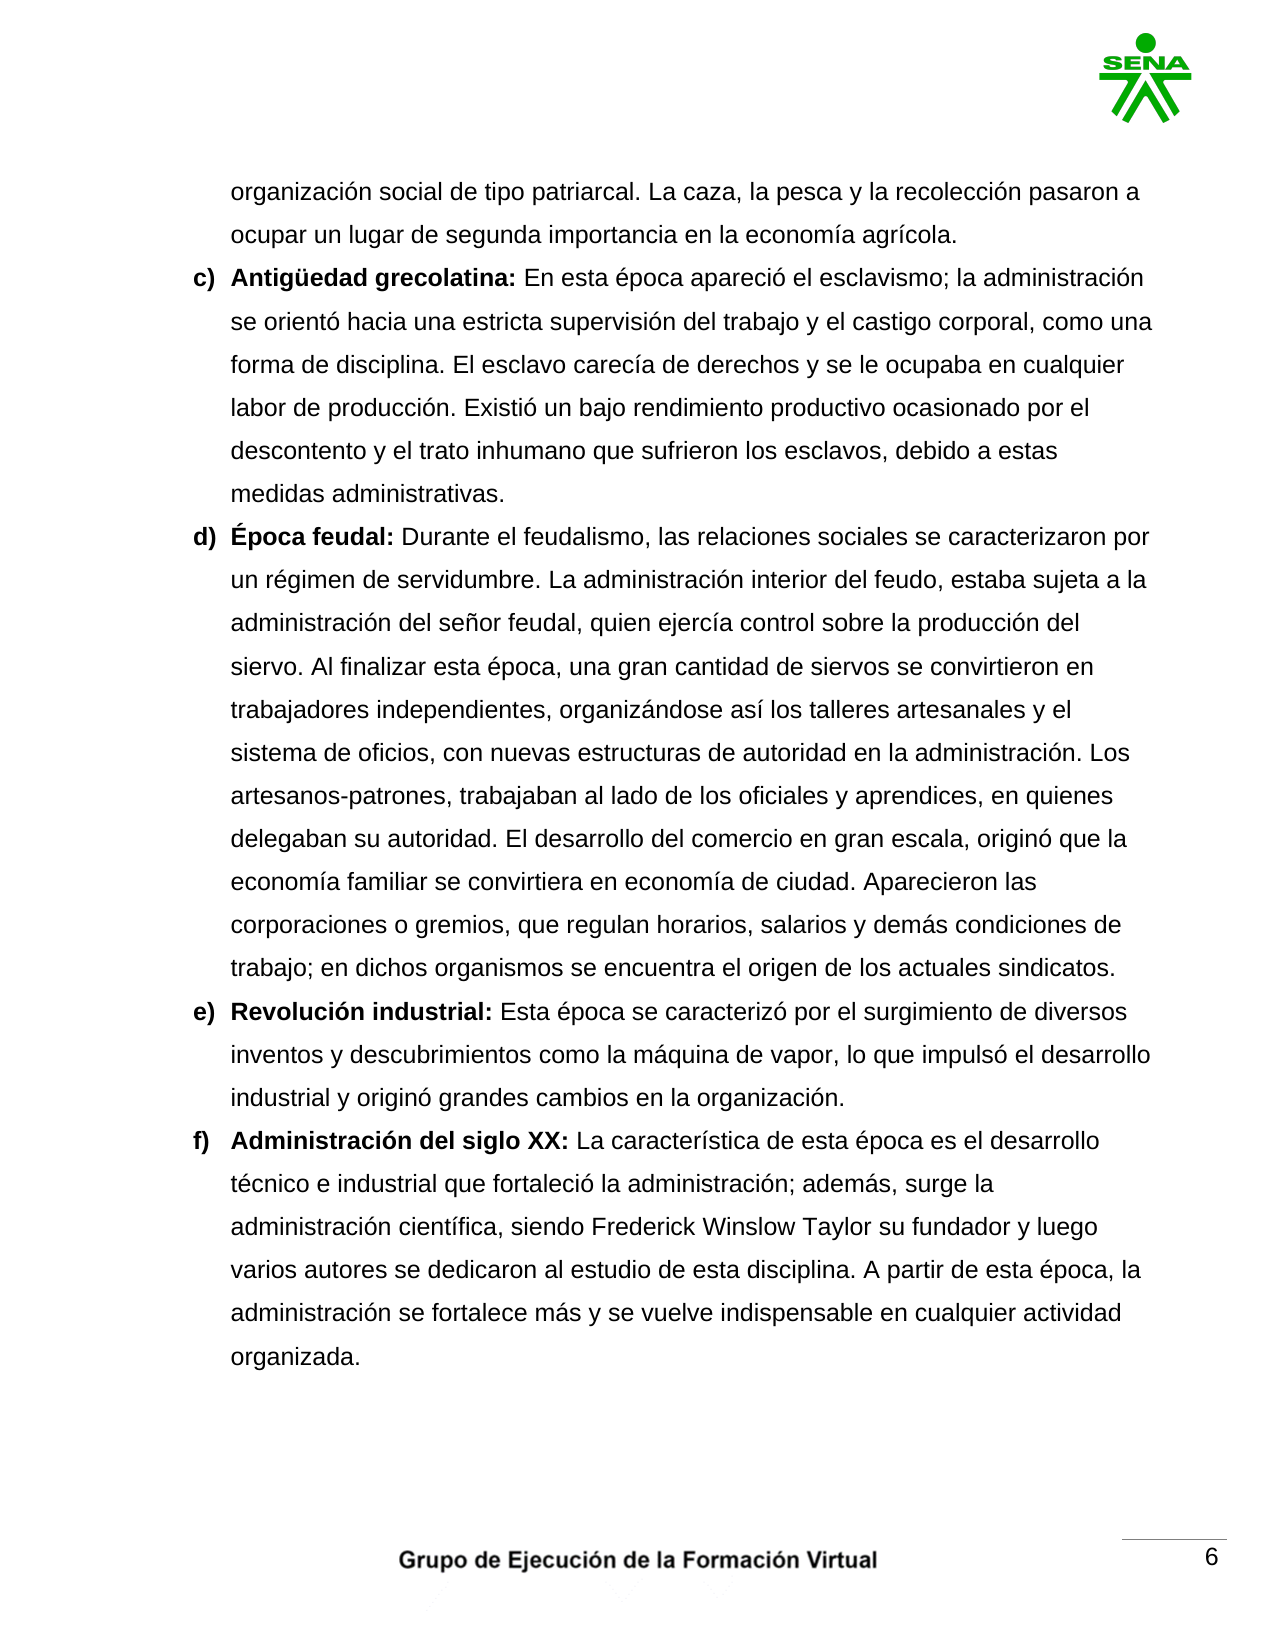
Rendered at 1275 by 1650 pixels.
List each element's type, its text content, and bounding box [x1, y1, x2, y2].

list Administración del siglo XX: La característica de esta época es el desarrollo técnico e industrial que fortaleció la administración; además, surge la administración científica, siendo Frederick Winslow Taylor su fundador y luego varios autores se dedicaron al estudio de esta disciplina. A partir de esta época, la administración se fortalece más y se vuelve indispensable en cualquier actividad organizada. [193, 1126, 1157, 1370]
list Revolución industrial: Esta época se caracterizó por el surgimiento de diversos inventos y descubrimientos como la máquina de vapor, lo que impulsó el desarrollo industrial y originó grandes cambios en la organización. [193, 997, 1157, 1112]
list Antigüedad grecolatina: En esta época apareció el esclavismo; la administración se orientó hacia una estricta supervisión del trabajo y el castigo corporal, como una forma de disciplina. El esclavo carecía de derechos y se le ocupaba en cualquier labor de producción. Existió un bajo rendimiento productivo ocasionado por el descontento y el trato inhumano que sufrieron los esclavos, debido a estas medidas administrativas. [193, 263, 1157, 508]
list Época feudal: Durante el feudalismo, las relaciones sociales se caracterizaron por un régimen de servidumbre. La administración interior del feudo, estaba sujeta a la administración del señor feudal, quien ejercía control sobre la producción del siervo. Al finalizar esta época, una gran cantidad de siervos se convirtieron en trabajadores independientes, organizándose así los talleres artesanales y el sistema de oficios, con nuevas estructuras de autoridad en la administración. Los artesanos-patrones, trabajaban al lado de los oficiales y aprendices, en quienes delegaban su autoridad. El desarrollo del comercio en gran escala, originó que la economía familiar se convirtiera en economía de ciudad. Aparecieron las corporaciones o gremios, que regulan horarios, salarios y demás condiciones de trabajo; en dichos organismos se encuentra el origen de los actuales sindicatos. [193, 522, 1157, 982]
picture [1099, 33, 1192, 123]
picture [0, 1500, 1275, 1611]
